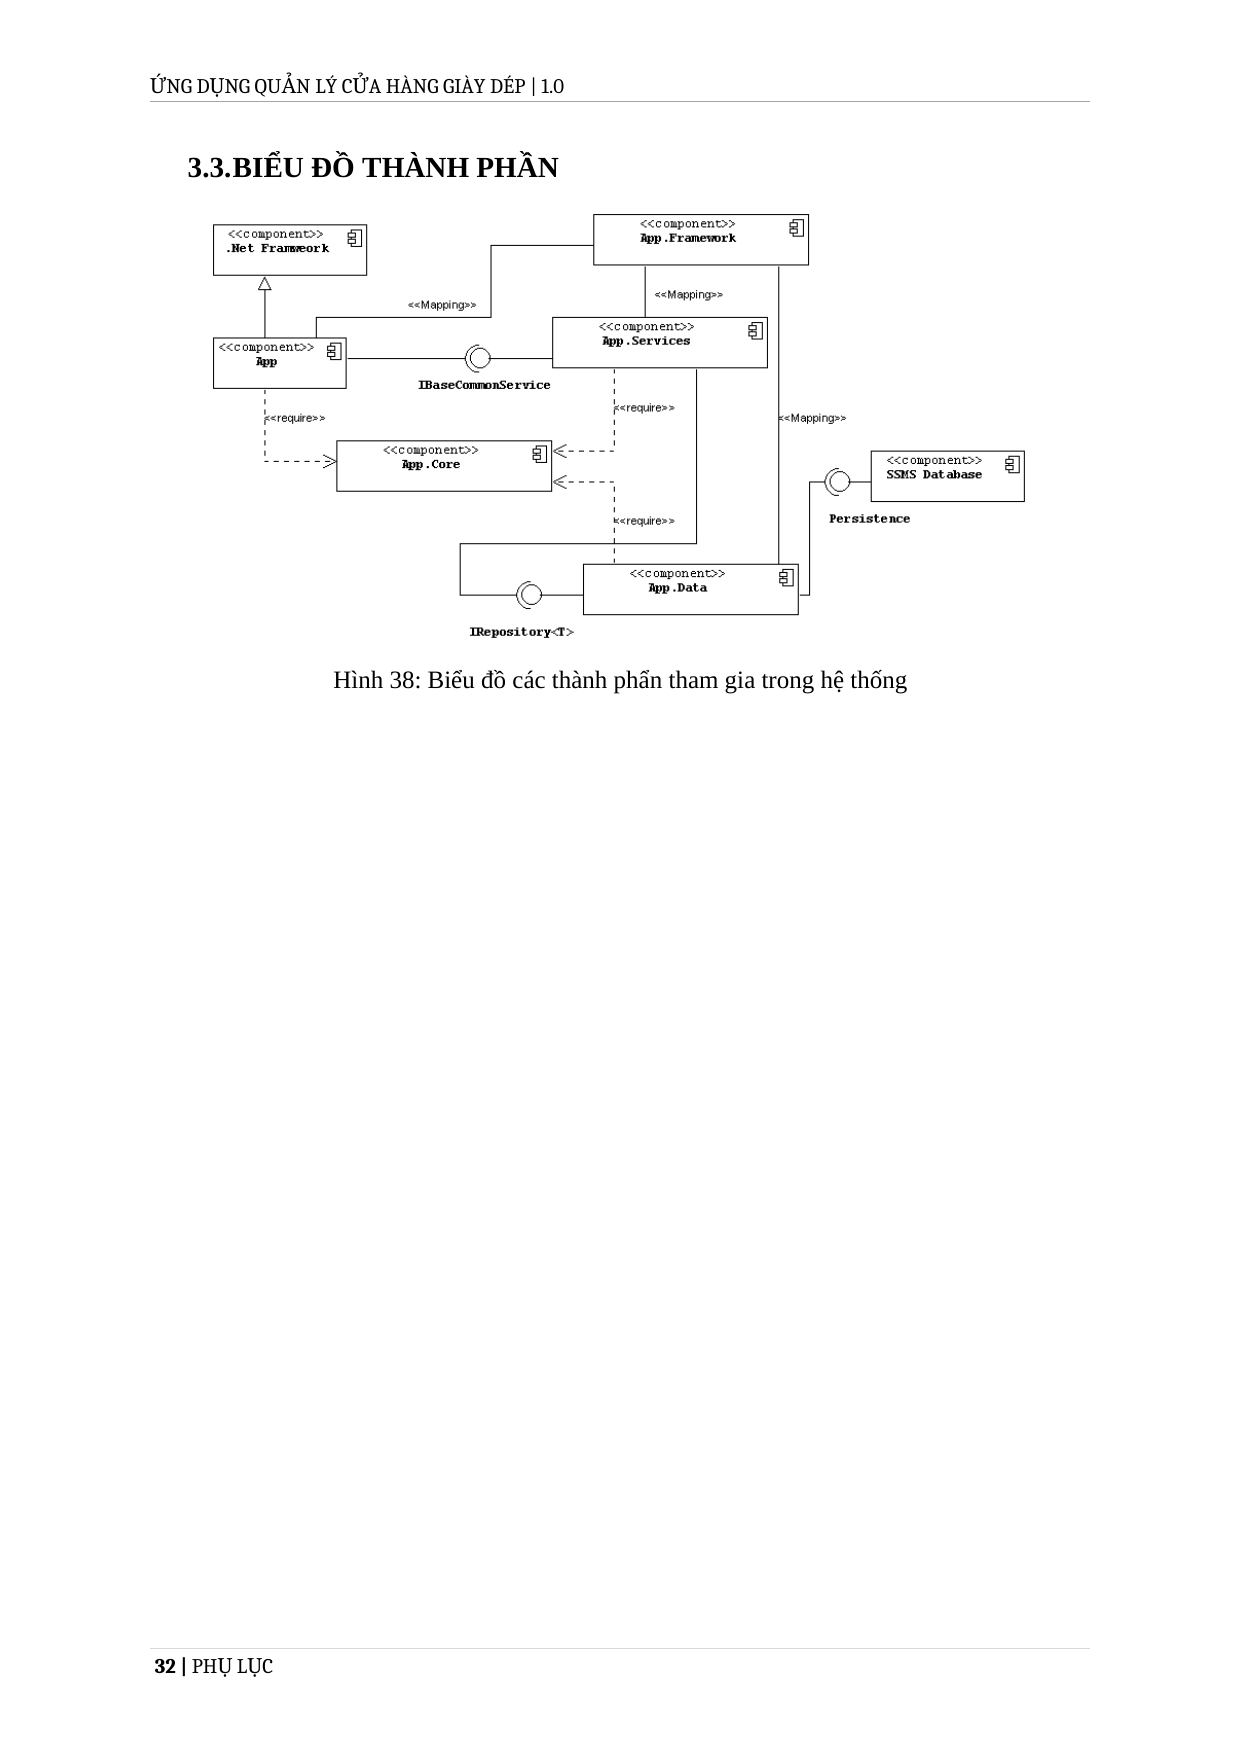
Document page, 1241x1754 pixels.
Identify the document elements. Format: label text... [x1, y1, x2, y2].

text BIỂU ĐỒ THÀNH PHẦN [187, 150, 1090, 183]
text Hình 38: Biểu đồ các thành phẩn tham gia trong hệ thống [150, 665, 1090, 693]
picture [211, 212, 1029, 644]
